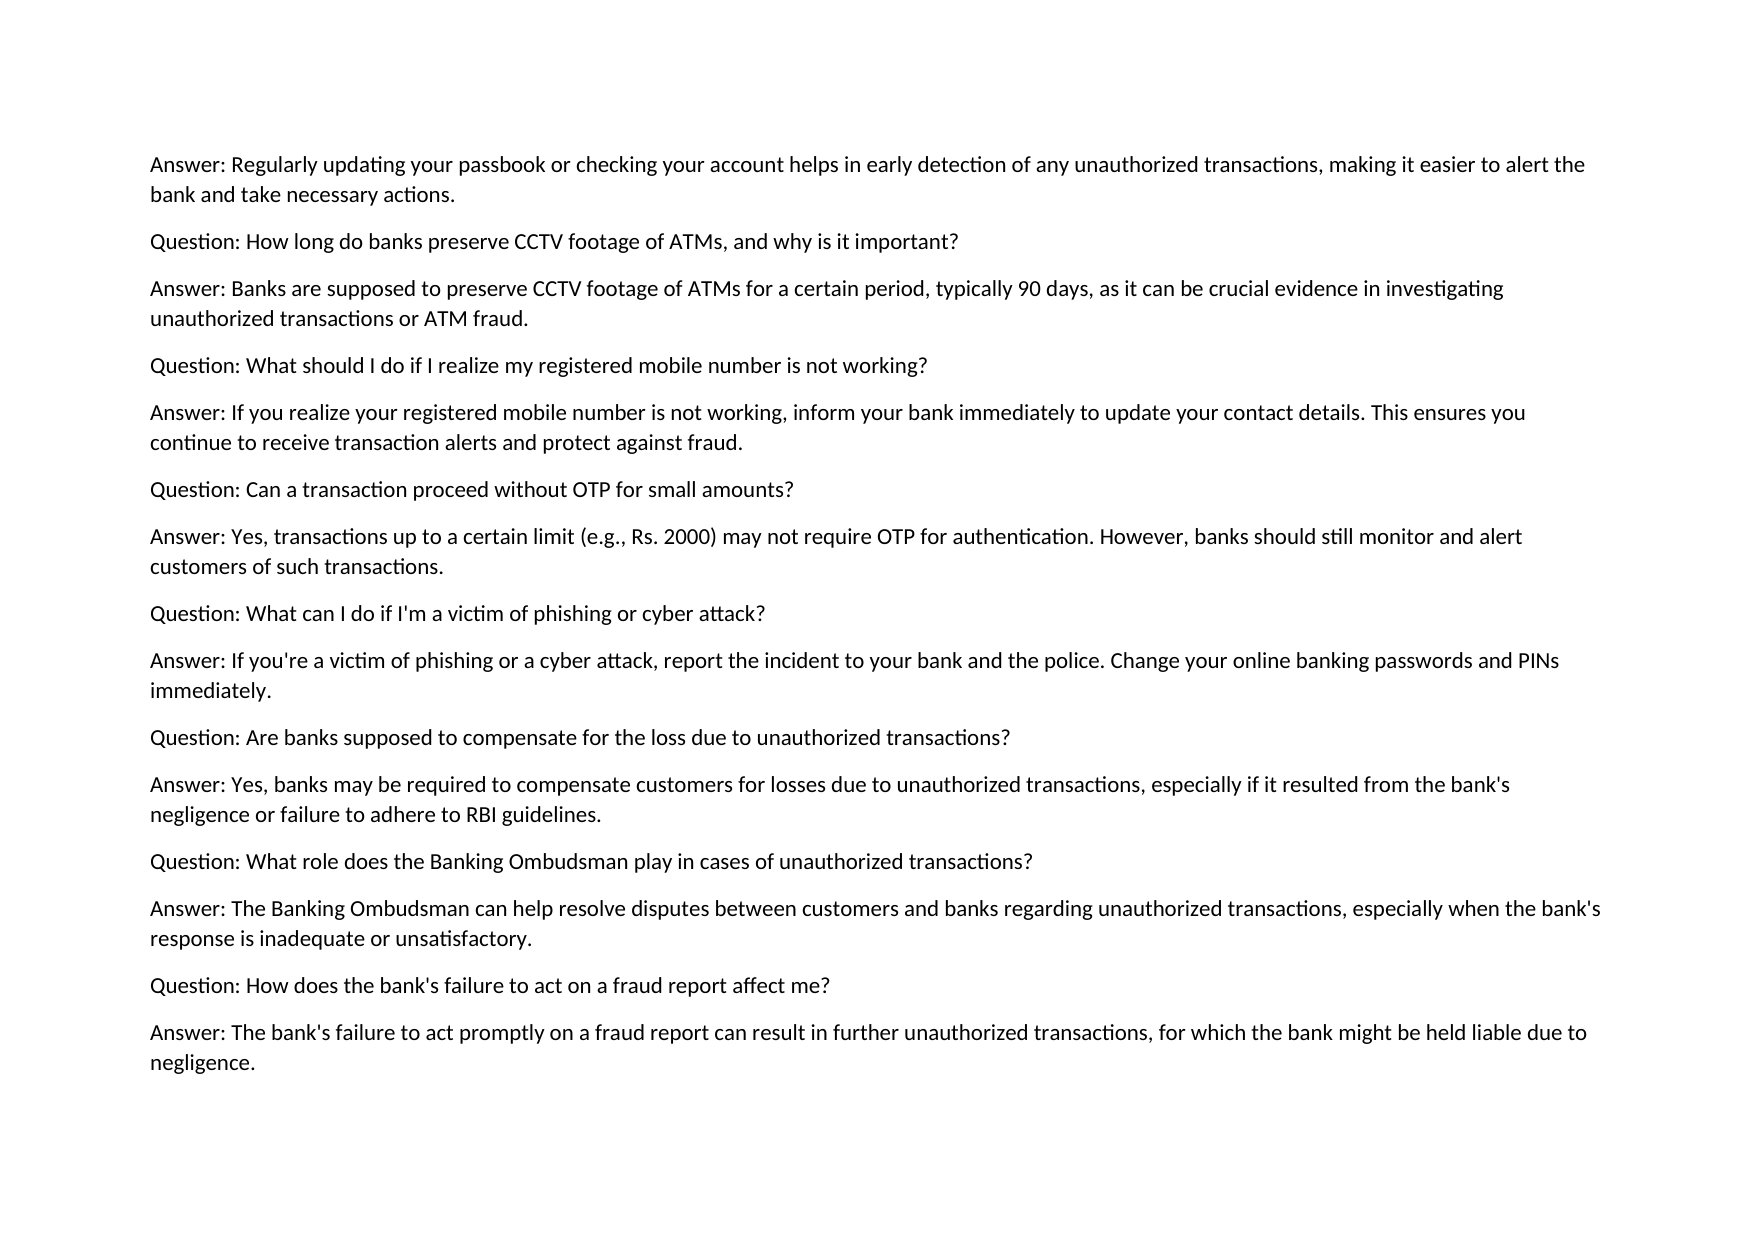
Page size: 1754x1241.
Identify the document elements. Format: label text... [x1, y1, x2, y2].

text Answer: Regularly updating your passbook or checking your account helps in early detection of any unauthorized transactions, making it easier to alert the bank and take necessary actions. [150, 150, 1604, 208]
text Answer: If you realize your registered mobile number is not working, inform your bank immediately to update your contact details. This ensures you continue to receive transaction alerts and protect against fraud. [150, 398, 1604, 456]
text Question: How does the bank's failure to act on a fraud report affect me? [150, 971, 1604, 999]
text Question: Are banks supposed to compensate for the loss due to unauthorized transactions? [150, 723, 1604, 751]
text Question: What role does the Banking Ombudsman play in cases of unauthorized transactions? [150, 847, 1604, 875]
text Answer: If you're a victim of phishing or a cyber attack, report the incident to your bank and the police. Change your online banking passwords and PINs immediately. [150, 646, 1604, 704]
text Answer: Banks are supposed to preserve CCTV footage of ATMs for a certain period, typically 90 days, as it can be crucial evidence in investigating unauthorized transactions or ATM fraud. [150, 274, 1604, 332]
text Answer: Yes, transactions up to a certain limit (e.g., Rs. 2000) may not require OTP for authentication. However, banks should still monitor and alert customers of such transactions. [150, 522, 1604, 580]
text Answer: Yes, banks may be required to compensate customers for losses due to unauthorized transactions, especially if it resulted from the bank's negligence or failure to adhere to RBI guidelines. [150, 770, 1604, 828]
text Question: What should I do if I realize my registered mobile number is not working? [150, 351, 1604, 379]
text Question: How long do banks preserve CCTV footage of ATMs, and why is it important? [150, 227, 1604, 255]
text Answer: The bank's failure to act promptly on a fraud report can result in further unauthorized transactions, for which the bank might be held liable due to negligence. [150, 1018, 1604, 1076]
text Answer: The Banking Ombudsman can help resolve disputes between customers and banks regarding unauthorized transactions, especially when the bank's response is inadequate or unsatisfactory. [150, 894, 1604, 952]
text Question: Can a transaction proceed without OTP for small amounts? [150, 475, 1604, 503]
text Question: What can I do if I'm a victim of phishing or cyber attack? [150, 599, 1604, 627]
